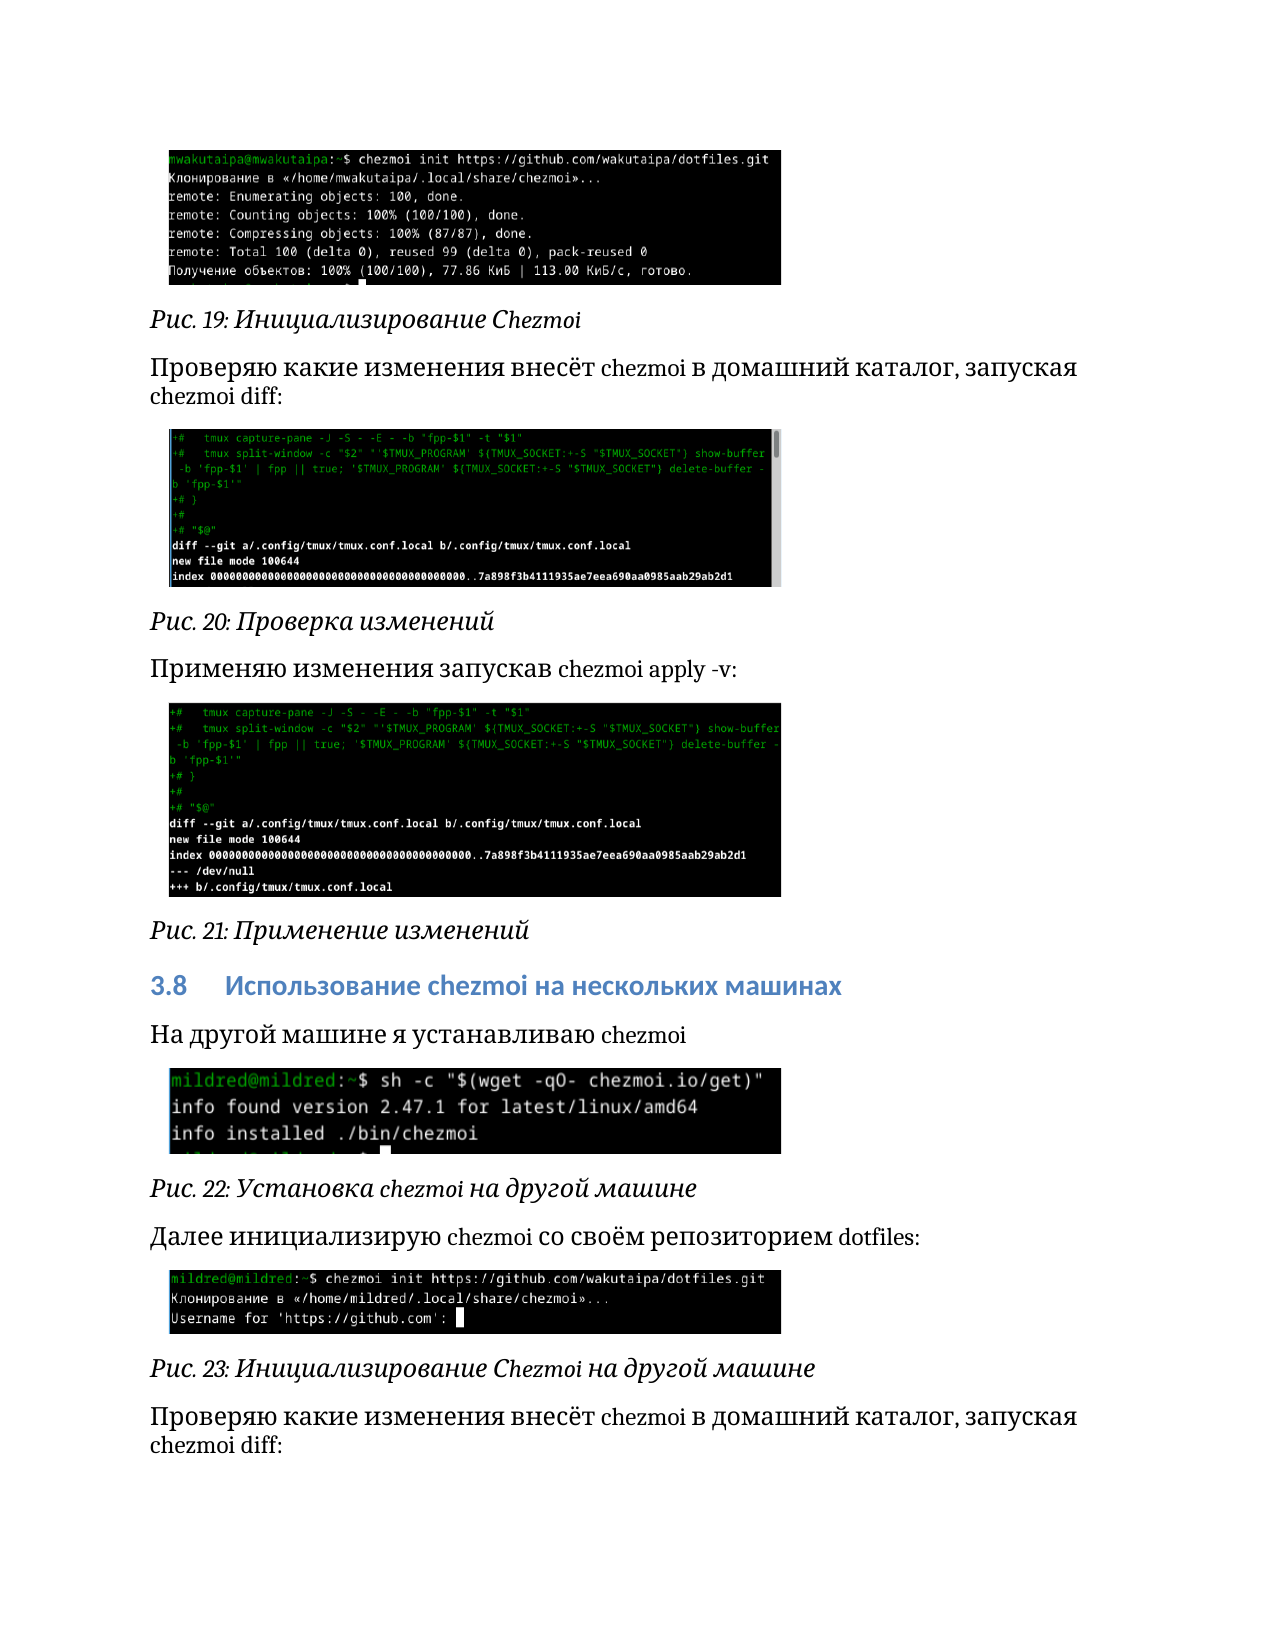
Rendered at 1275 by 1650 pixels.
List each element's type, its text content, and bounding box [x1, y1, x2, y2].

picture [168, 150, 782, 285]
subtitle 3.8 Использование chezmoi на нескольких машинах [150, 967, 1125, 1002]
text Далее инициализирую chezmoi со своём репозиторием dotfiles: [150, 1222, 1125, 1251]
picture [168, 1068, 782, 1154]
text Применяю изменения запускав chezmoi apply -v: [150, 655, 1125, 684]
picture [168, 429, 782, 587]
text Проверяю какие изменения внесёт chezmoi в домашний каталог, запуская chezmoi diff: [150, 1402, 1125, 1460]
text Рис. 23: Инициализирование Сhezmoi на другой машине [150, 1355, 1125, 1384]
text На другой машине я устанавливаю chezmoi [150, 1021, 1125, 1050]
picture [168, 1270, 782, 1334]
text Рис. 20: Проверка изменений [150, 608, 1125, 636]
text Рис. 19: Инициализирование Сhezmoi [150, 306, 1125, 335]
text Рис. 22: Установка chezmoi на другой машине [150, 1175, 1125, 1204]
text Рис. 21: Применение изменений [150, 917, 1125, 946]
picture [168, 702, 782, 897]
text Проверяю какие изменения внесёт chezmoi в домашний каталог, запуская chezmoi diff: [150, 353, 1125, 411]
